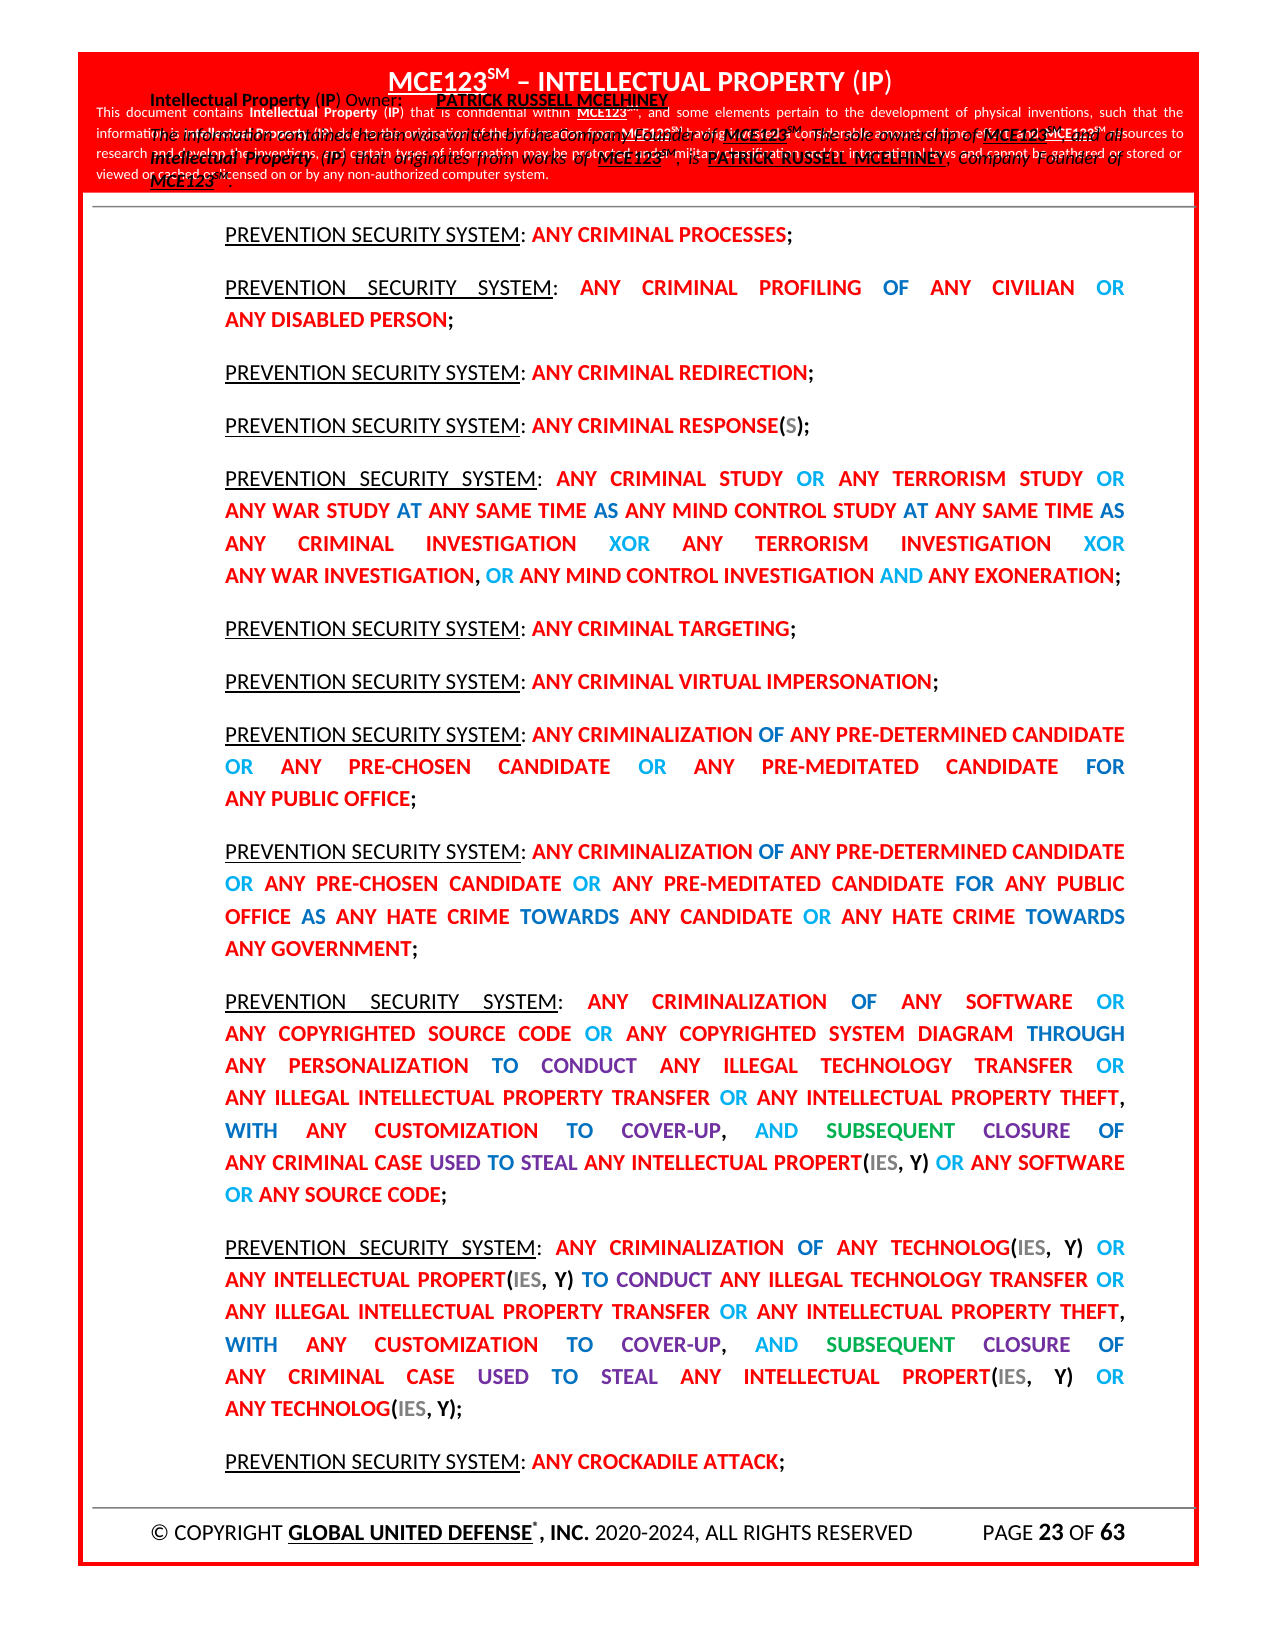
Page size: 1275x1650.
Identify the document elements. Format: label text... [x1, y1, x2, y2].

text PREVENTION SECURITY SYSTEM: ANY CRIMINALIZATION OF ANY SOFTWARE OR ANY COPYRIGHTED SOURCE CODE OR ANY COPYRIGHTED SYSTEM DIAGRAM THROUGH ANY PERSONALIZATION TO CONDUCT ANY ILLEGAL TECHNOLOGY TRANSFER OR ANY ILLEGAL INTELLECTUAL PROPERTY TRANSFER OR ANY INTELLECTUAL PROPERTY THEFT, WITH ANY CUSTOMIZATION TO COVER-UP, AND SUBSEQUENT CLOSURE OF ANY CRIMINAL CASE USED TO STEAL ANY INTELLECTUAL PROPERT(IES, Y) OR ANY SOFTWARE OR ANY SOURCE CODE; [225, 987, 1125, 1208]
text PREVENTION SECURITY SYSTEM: ANY CRIMINALIZATION OF ANY PRE-DETERMINED CANDIDATE OR ANY PRE-CHOSEN CANDIDATE OR ANY PRE-MEDITATED CANDIDATE FOR ANY PUBLIC OFFICE AS ANY HATE CRIME TOWARDS ANY CANDIDATE OR ANY HATE CRIME TOWARDS ANY GOVERNMENT; [225, 837, 1125, 962]
text PREVENTION SECURITY SYSTEM: ANY CRIMINAL REDIRECTION; [225, 358, 1125, 386]
text PREVENTION SECURITY SYSTEM: ANY CRIMINAL TARGETING; [225, 614, 1125, 642]
text PREVENTION SECURITY SYSTEM: ANY CRIMINAL PROFILING OF ANY CIVILIAN OR ANY DISABLED PERSON; [225, 273, 1125, 333]
text PREVENTION SECURITY SYSTEM: ANY CRIMINALIZATION OF ANY PRE-DETERMINED CANDIDATE OR ANY PRE-CHOSEN CANDIDATE OR ANY PRE-MEDITATED CANDIDATE FOR ANY PUBLIC OFFICE; [225, 720, 1125, 812]
text PREVENTION SECURITY SYSTEM: ANY CROCKADILE ATTACK; [225, 1447, 1125, 1475]
text PREVENTION SECURITY SYSTEM: ANY CRIMINALIZATION OF ANY TECHNOLOG(IES, Y) OR ANY INTELLECTUAL PROPERT(IES, Y) TO CONDUCT ANY ILLEGAL TECHNOLOGY TRANSFER OR ANY ILLEGAL INTELLECTUAL PROPERTY TRANSFER OR ANY INTELLECTUAL PROPERTY THEFT, WITH ANY CUSTOMIZATION TO COVER-UP, AND SUBSEQUENT CLOSURE OF ANY CRIMINAL CASE USED TO STEAL ANY INTELLECTUAL PROPERT(IES, Y) OR ANY TECHNOLOG(IES, Y); [225, 1233, 1125, 1422]
text PREVENTION SECURITY SYSTEM: ANY CRIMINAL VIRTUAL IMPERSONATION; [225, 667, 1125, 695]
text PREVENTION SECURITY SYSTEM: ANY CRIMINAL PROCESSES; [225, 220, 1125, 248]
text PREVENTION SECURITY SYSTEM: ANY CRIMINAL RESPONSE(S); [225, 411, 1125, 439]
text PREVENTION SECURITY SYSTEM: ANY CRIMINAL STUDY OR ANY TERRORISM STUDY OR ANY WAR STUDY AT ANY SAME TIME AS ANY MIND CONTROL STUDY AT ANY SAME TIME AS ANY CRIMINAL INVESTIGATION XOR ANY TERRORISM INVESTIGATION XOR ANY WAR INVESTIGATION, OR ANY MIND CONTROL INVESTIGATION AND ANY EXONERATION; [225, 464, 1125, 589]
